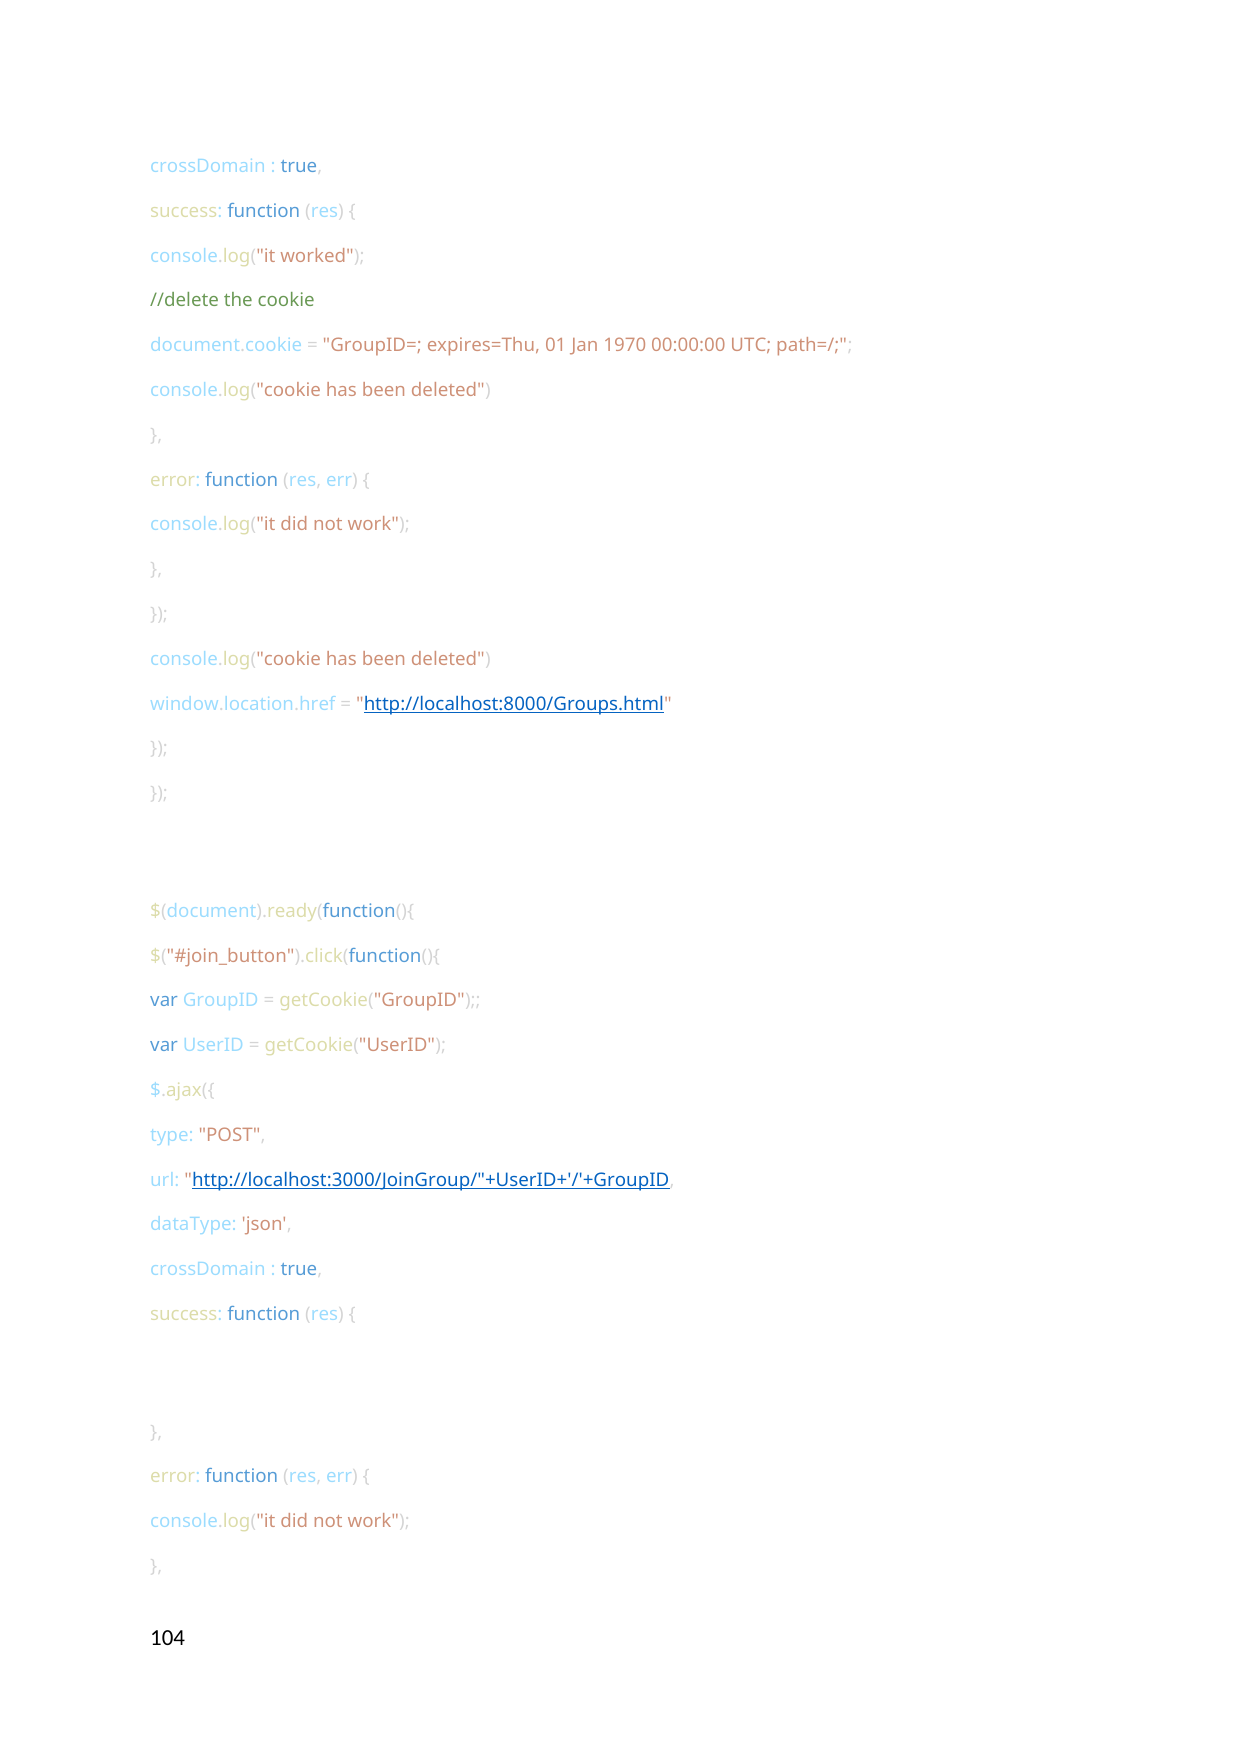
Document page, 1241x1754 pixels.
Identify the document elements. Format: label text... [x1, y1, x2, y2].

text }); [150, 598, 1090, 626]
text error: function (res, err) { [150, 1460, 1090, 1488]
text //delete the cookie [150, 284, 1090, 312]
text var UserID = getCookie("UserID"); [150, 1029, 1090, 1057]
text }); [150, 732, 1090, 760]
text }); [150, 777, 1090, 805]
text dataType: 'json', [150, 1208, 1090, 1236]
text console.log("it did not work"); [150, 508, 1090, 536]
text }, [150, 1550, 1090, 1578]
text error: function (res, err) { [150, 463, 1090, 492]
text success: function (res) { [150, 1298, 1090, 1326]
text console.log("it did not work"); [150, 1505, 1090, 1533]
text success: function (res) { [150, 195, 1090, 223]
text $.ajax({ [150, 1074, 1090, 1102]
text window.location.href = "http://localhost:8000/Groups.html" [150, 687, 1090, 716]
text console.log("it worked"); [150, 239, 1090, 268]
text }, [150, 1416, 1090, 1444]
text console.log("cookie has been deleted") [150, 374, 1090, 402]
text type: "POST", [150, 1119, 1090, 1147]
text url: "http://localhost:3000/JoinGroup/"+UserID+'/'+GroupID, [150, 1163, 1090, 1192]
text crossDomain : true, [150, 1253, 1090, 1281]
text $(document).ready(function(){ [150, 895, 1090, 923]
text $("#join_button").click(function(){ [150, 939, 1090, 968]
text crossDomain : true, [150, 150, 1090, 178]
text }, [150, 553, 1090, 581]
text }, [150, 419, 1090, 447]
text console.log("cookie has been deleted") [150, 643, 1090, 671]
text document.cookie = "GroupID=; expires=Thu, 01 Jan 1970 00:00:00 UTC; path=/;"; [150, 329, 1090, 357]
text var GroupID = getCookie("GroupID");; [150, 984, 1090, 1012]
